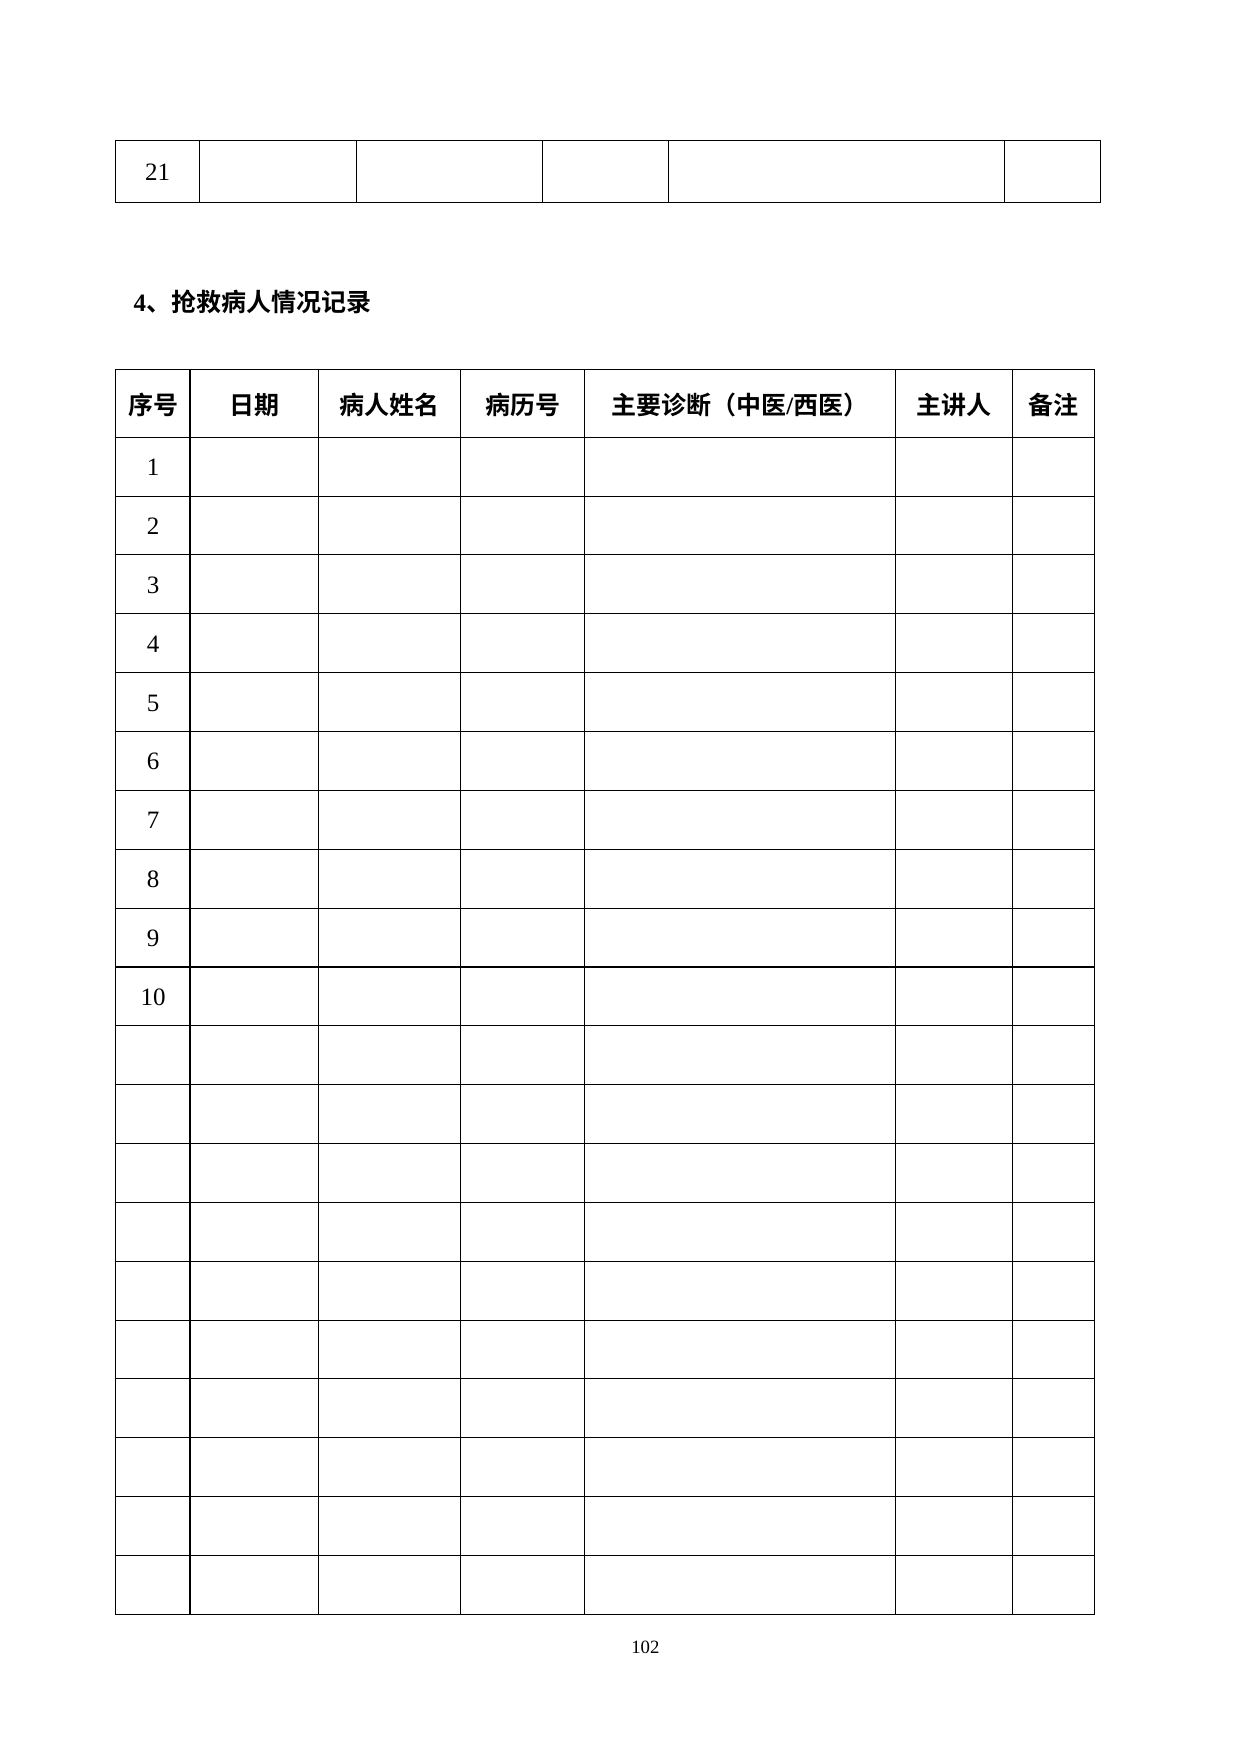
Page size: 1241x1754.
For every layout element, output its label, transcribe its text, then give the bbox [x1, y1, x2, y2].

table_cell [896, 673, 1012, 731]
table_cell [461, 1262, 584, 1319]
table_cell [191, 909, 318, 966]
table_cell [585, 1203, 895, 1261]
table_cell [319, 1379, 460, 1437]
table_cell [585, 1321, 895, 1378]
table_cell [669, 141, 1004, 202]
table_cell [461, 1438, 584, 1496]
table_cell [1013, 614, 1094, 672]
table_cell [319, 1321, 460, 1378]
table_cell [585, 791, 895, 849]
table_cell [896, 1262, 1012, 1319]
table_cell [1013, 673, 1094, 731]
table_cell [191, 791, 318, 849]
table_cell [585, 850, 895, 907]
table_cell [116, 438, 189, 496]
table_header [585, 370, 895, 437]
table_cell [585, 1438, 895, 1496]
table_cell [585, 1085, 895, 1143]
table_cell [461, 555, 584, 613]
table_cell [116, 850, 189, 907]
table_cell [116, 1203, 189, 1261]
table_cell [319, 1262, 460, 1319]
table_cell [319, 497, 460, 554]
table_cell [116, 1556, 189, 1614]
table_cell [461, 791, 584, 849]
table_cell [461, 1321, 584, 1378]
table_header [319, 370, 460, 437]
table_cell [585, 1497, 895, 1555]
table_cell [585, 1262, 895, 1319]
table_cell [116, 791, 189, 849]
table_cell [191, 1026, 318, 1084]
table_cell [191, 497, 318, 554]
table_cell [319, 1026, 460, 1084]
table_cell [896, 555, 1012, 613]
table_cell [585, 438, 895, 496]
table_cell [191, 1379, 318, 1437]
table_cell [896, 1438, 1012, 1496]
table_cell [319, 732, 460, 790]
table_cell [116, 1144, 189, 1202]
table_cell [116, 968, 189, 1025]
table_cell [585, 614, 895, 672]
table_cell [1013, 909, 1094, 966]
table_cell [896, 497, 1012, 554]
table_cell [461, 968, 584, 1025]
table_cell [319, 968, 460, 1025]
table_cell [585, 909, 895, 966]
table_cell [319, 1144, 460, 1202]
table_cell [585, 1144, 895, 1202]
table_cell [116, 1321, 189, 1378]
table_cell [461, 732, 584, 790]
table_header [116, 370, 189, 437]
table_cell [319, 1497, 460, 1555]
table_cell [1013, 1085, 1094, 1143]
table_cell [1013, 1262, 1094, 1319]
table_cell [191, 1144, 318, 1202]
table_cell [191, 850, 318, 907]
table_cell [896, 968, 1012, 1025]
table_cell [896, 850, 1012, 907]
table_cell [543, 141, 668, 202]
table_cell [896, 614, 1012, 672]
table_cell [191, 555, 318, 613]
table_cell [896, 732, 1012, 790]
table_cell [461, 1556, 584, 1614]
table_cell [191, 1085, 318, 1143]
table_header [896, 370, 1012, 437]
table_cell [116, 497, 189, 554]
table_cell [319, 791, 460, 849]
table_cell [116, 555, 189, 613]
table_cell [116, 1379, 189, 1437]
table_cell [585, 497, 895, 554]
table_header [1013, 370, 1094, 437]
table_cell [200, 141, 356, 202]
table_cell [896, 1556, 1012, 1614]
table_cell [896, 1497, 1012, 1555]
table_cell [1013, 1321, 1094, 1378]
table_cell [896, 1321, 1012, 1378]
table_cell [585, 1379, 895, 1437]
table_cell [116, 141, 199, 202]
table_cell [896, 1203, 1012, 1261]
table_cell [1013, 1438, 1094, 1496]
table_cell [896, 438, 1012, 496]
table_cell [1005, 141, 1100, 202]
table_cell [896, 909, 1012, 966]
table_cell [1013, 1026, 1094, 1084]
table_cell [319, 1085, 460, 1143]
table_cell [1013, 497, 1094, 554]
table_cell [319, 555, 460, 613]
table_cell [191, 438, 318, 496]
text 4、抢救病人情况记录 [133, 268, 1157, 333]
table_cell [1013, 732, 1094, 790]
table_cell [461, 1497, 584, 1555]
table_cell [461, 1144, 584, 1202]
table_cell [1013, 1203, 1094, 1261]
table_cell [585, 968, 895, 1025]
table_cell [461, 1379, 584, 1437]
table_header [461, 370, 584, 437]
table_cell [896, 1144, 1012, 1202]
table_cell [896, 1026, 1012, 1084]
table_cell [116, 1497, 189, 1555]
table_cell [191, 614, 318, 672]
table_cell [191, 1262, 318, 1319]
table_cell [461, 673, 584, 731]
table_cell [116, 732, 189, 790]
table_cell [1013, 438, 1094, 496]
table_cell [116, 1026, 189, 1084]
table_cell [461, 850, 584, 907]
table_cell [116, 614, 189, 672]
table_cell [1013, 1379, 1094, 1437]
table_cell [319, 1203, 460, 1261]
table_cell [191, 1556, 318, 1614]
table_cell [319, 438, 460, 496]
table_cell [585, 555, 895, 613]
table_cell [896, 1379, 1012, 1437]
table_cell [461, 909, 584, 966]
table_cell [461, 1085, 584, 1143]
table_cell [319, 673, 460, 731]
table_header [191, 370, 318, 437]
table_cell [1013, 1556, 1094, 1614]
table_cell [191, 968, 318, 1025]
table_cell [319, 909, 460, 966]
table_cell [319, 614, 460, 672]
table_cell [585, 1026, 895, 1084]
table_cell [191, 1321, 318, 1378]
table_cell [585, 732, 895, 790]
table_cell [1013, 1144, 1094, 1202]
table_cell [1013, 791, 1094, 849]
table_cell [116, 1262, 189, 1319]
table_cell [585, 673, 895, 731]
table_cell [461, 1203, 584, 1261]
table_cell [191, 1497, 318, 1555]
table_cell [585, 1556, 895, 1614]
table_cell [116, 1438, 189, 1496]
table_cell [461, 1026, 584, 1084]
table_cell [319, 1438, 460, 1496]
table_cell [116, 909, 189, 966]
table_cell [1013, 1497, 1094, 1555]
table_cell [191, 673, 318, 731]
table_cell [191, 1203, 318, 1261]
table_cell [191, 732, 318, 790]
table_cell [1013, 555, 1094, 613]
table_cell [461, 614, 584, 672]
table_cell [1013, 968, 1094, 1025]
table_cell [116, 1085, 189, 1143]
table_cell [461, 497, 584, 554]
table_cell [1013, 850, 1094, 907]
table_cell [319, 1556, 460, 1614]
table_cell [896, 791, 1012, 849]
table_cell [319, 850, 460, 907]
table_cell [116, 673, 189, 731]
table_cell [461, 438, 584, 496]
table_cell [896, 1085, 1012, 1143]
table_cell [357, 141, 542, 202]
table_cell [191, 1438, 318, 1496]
